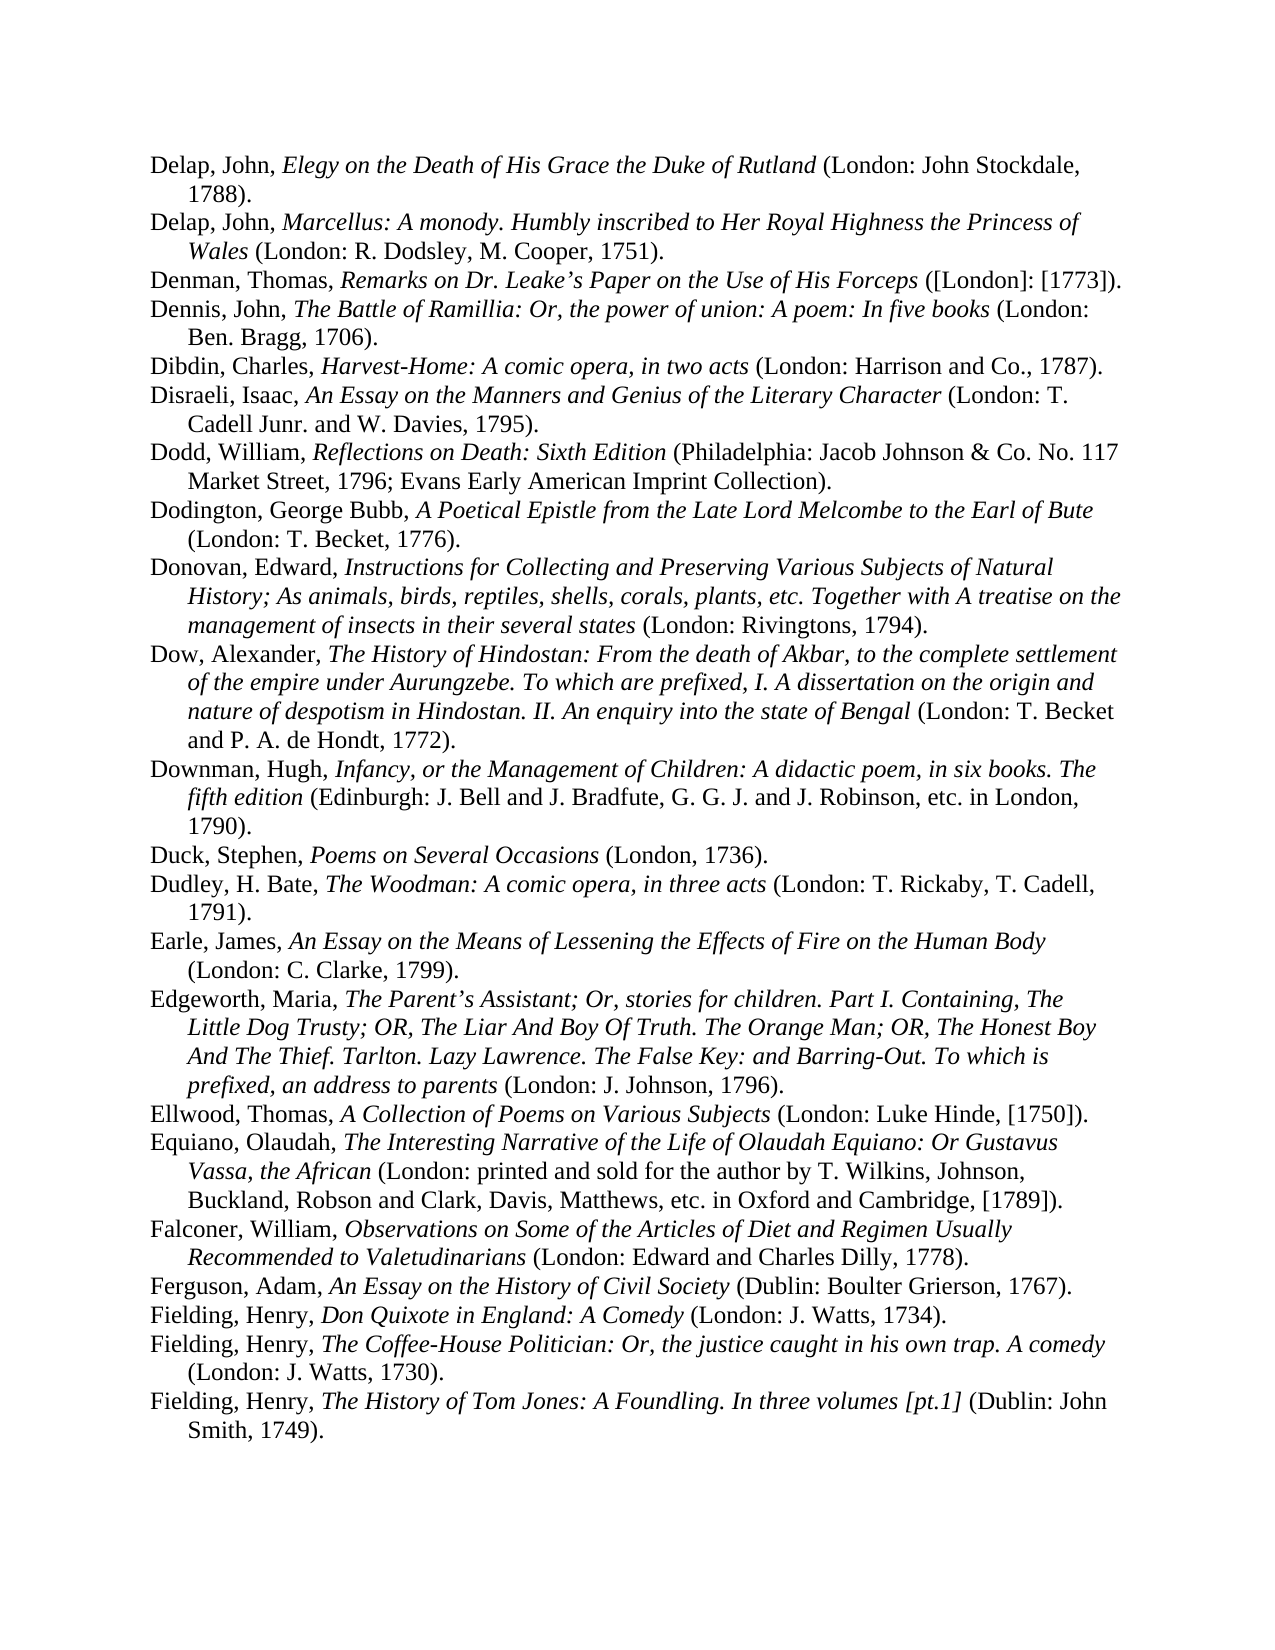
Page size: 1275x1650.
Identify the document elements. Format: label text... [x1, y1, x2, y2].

text Fielding, Henry, The History of Tom Jones: A Foundling. In three volumes [pt.1] (Dublin: John Smith, 1749). [150, 1386, 1125, 1444]
text Dudley, H. Bate, The Woodman: A comic opera, in three acts (London: T. Rickaby, T. Cadell, 1791). [150, 869, 1125, 926]
text Duck, Stephen, Poems on Several Occasions (London, 1736). [150, 840, 1125, 869]
text Falconer, William, Observations on Some of the Articles of Diet and Regimen Usually Recommended to Valetudinarians (London: Edward and Charles Dilly, 1778). [150, 1214, 1125, 1271]
text Fielding, Henry, The Coffee-House Politician: Or, the justice caught in his own trap. A comedy (London: J. Watts, 1730). [150, 1329, 1125, 1386]
text Dodd, William, Reflections on Death: Sixth Edition (Philadelphia: Jacob Johnson & Co. No. 117 Market Street, 1796; Evans Early American Imprint Collection). [150, 437, 1125, 495]
text Ellwood, Thomas, A Collection of Poems on Various Subjects (London: Luke Hinde, [1750]). [150, 1099, 1125, 1127]
text Delap, John, Marcellus: A monody. Humbly inscribed to Her Royal Highness the Princess of Wales (London: R. Dodsley, M. Cooper, 1751). [150, 207, 1125, 265]
text Dennis, John, The Battle of Ramillia: Or, the power of union: A poem: In five books (London: Ben. Bragg, 1706). [150, 294, 1125, 351]
text Downman, Hugh, Infancy, or the Management of Children: A didactic poem, in six books. The fifth edition (Edinburgh: J. Bell and J. Bradfute, G. G. J. and J. Robinson, etc. in London, 1790). [150, 754, 1125, 840]
text Delap, John, Elegy on the Death of His Grace the Duke of Rutland (London: John Stockdale, 1788). [150, 150, 1125, 207]
text Donovan, Edward, Instructions for Collecting and Preserving Various Subjects of Natural History; As animals, birds, reptiles, shells, corals, plants, etc. Together with A treatise on the management of insects in their several states (London: Rivingtons, 1794). [150, 552, 1125, 639]
text Earle, James, An Essay on the Means of Lessening the Effects of Fire on the Human Body (London: C. Clarke, 1799). [150, 926, 1125, 984]
text Equiano, Olaudah, The Interesting Narrative of the Life of Olaudah Equiano: Or Gustavus Vassa, the African (London: printed and sold for the author by T. Wilkins, Johnson, Buckland, Robson and Clark, Davis, Matthews, etc. in Oxford and Cambridge, [1789]). [150, 1127, 1125, 1214]
text Denman, Thomas, Remarks on Dr. Leake’s Paper on the Use of His Forceps ([London]: [1773]). [150, 265, 1125, 294]
text Ferguson, Adam, An Essay on the History of Civil Society (Dublin: Boulter Grierson, 1767). [150, 1271, 1125, 1300]
text Fielding, Henry, Don Quixote in England: A Comedy (London: J. Watts, 1734). [150, 1300, 1125, 1329]
text Dibdin, Charles, Harvest-Home: A comic opera, in two acts (London: Harrison and Co., 1787). [150, 351, 1125, 380]
text Disraeli, Isaac, An Essay on the Manners and Genius of the Literary Character (London: T. Cadell Junr. and W. Davies, 1795). [150, 380, 1125, 437]
text Edgeworth, Maria, The Parent’s Assistant; Or, stories for children. Part I. Containing, The Little Dog Trusty; OR, The Liar And Boy Of Truth. The Orange Man; OR, The Honest Boy And The Thief. Tarlton. Lazy Lawrence. The False Key: and Barring-Out. To which is prefixed, an address to parents (London: J. Johnson, 1796). [150, 984, 1125, 1099]
text Dodington, George Bubb, A Poetical Epistle from the Late Lord Melcombe to the Earl of Bute (London: T. Becket, 1776). [150, 495, 1125, 552]
text Dow, Alexander, The History of Hindostan: From the death of Akbar, to the complete settlement of the empire under Aurungzebe. To which are prefixed, I. A dissertation on the origin and nature of despotism in Hindostan. II. An enquiry into the state of Bengal (London: T. Becket and P. A. de Hondt, 1772). [150, 639, 1125, 754]
